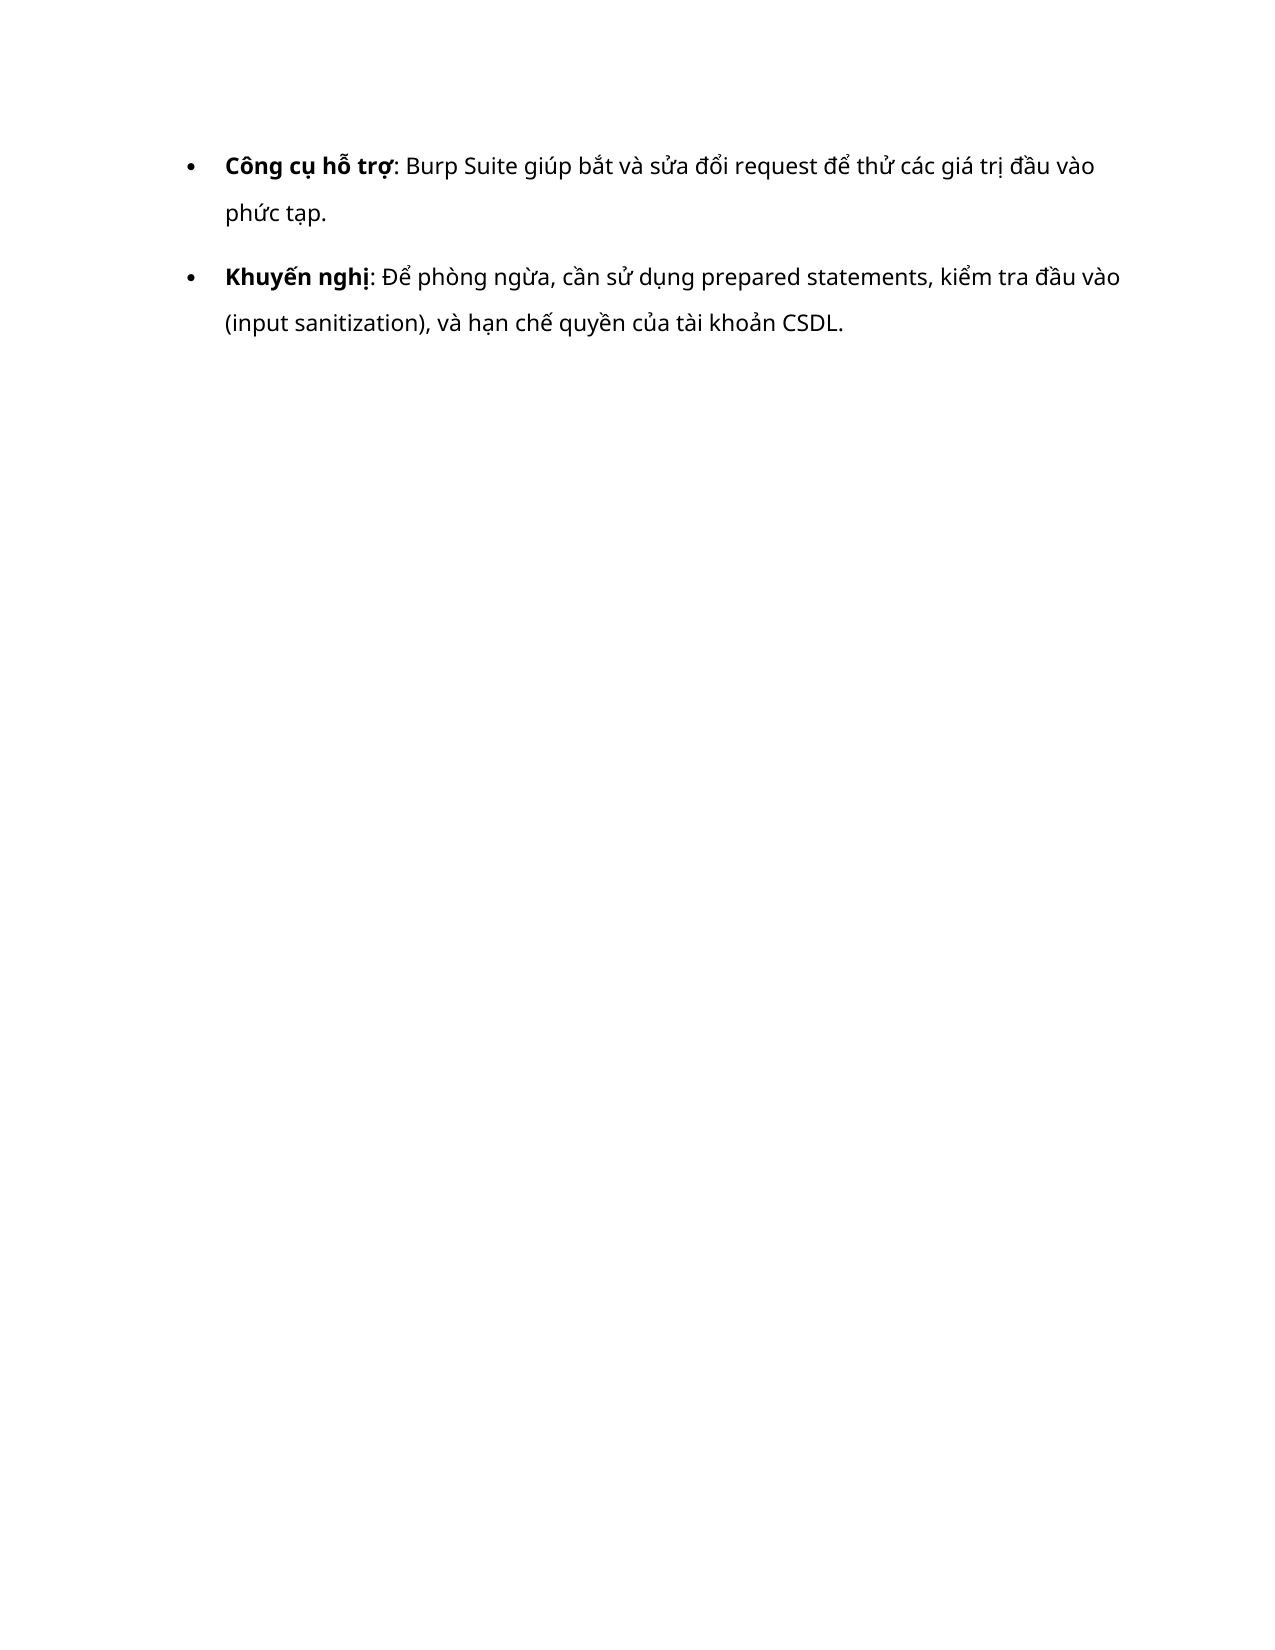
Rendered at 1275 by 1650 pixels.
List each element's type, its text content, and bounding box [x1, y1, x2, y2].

list Khuyến nghị: Để phòng ngừa, cần sử dụng prepared statements, kiểm tra đầu vào (input sanitization), và hạn chế quyền của tài khoản CSDL. [187, 260, 1125, 338]
list Công cụ hỗ trợ: Burp Suite giúp bắt và sửa đổi request để thử các giá trị đầu vào phức tạp. [187, 150, 1125, 228]
